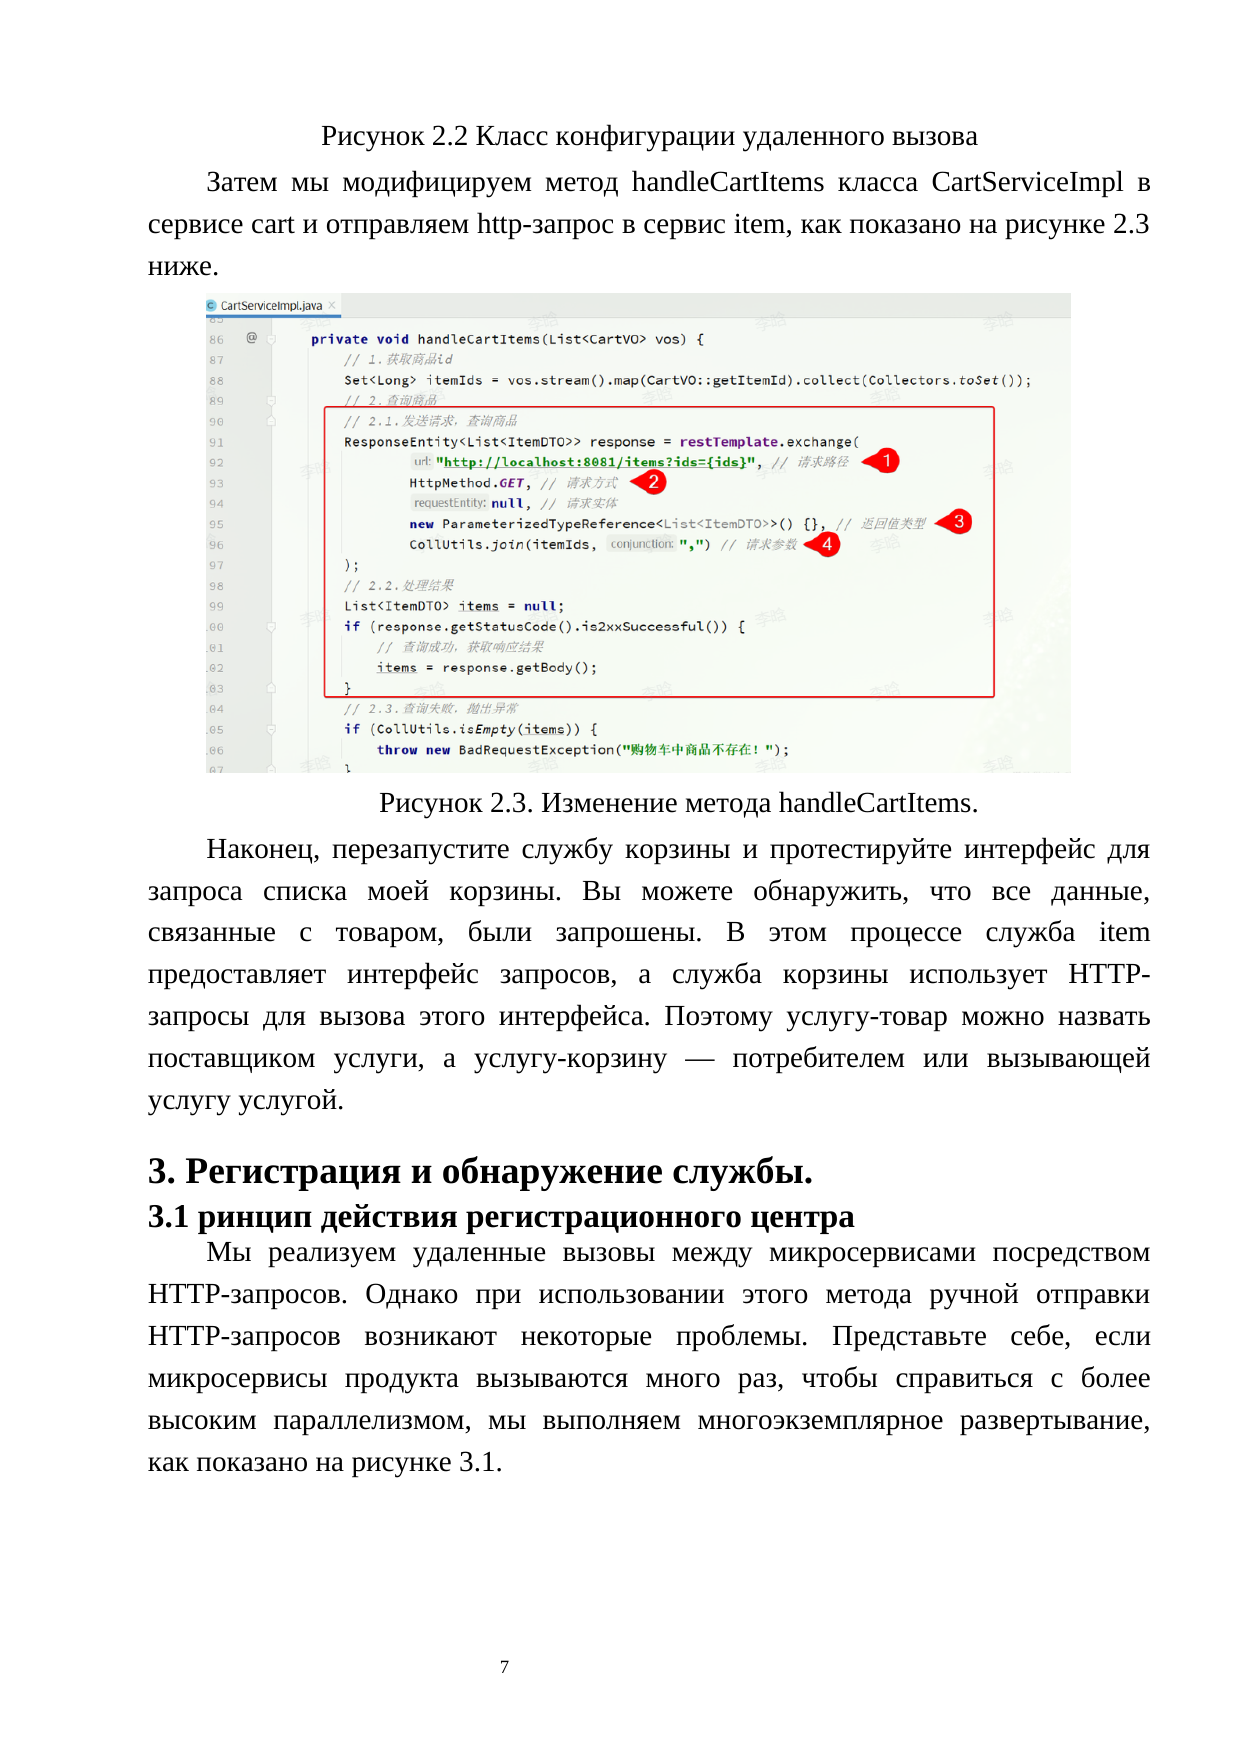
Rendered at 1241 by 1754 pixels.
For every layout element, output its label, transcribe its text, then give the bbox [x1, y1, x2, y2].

text Рисунок 2.3. Изменение метода handleCartItems. [148, 785, 1152, 818]
text Наконец, перезапустите службу корзины и протестируйте интерфейс для запроса списка моей корзины. Вы можете обнаружить, что все данные, связанные с товаром, были запрошены. В этом процессе служба item предоставляет интерфейс запросов, а служба корзины использует HTTP-запросы для вызова этого интерфейса. Поэтому услугу-товар можно назвать поставщиком услуги, а услугу-корзину — потребителем или вызывающей услугу услугой. [148, 831, 1152, 1116]
text Мы реализуем удаленные вызовы между микросервисами посредством HTTP-запросов. Однако при использовании этого метода ручной отправки HTTP-запросов возникают некоторые проблемы. Представьте себе, если микросервисы продукта вызываются много раз, чтобы справиться с более высоким параллелизмом, мы выполняем многоэкземплярное развертывание, как показано на рисунке 3.1. [148, 1234, 1152, 1477]
subtitle 3.1 ринцип действия регистрационного центра [148, 1196, 1152, 1234]
subtitle 3. Регистрация и обнаружение службы. [148, 1149, 1152, 1192]
picture [206, 293, 1071, 773]
text Затем мы модифицируем метод handleCartItems класса CartServiceImpl в сервисе cart и отправляем http-запрос в сервис item, как показано на рисунке 2.3 ниже. [148, 164, 1152, 281]
text Рисунок 2.2 Класс конфигурации удаленного вызова [148, 118, 1152, 152]
